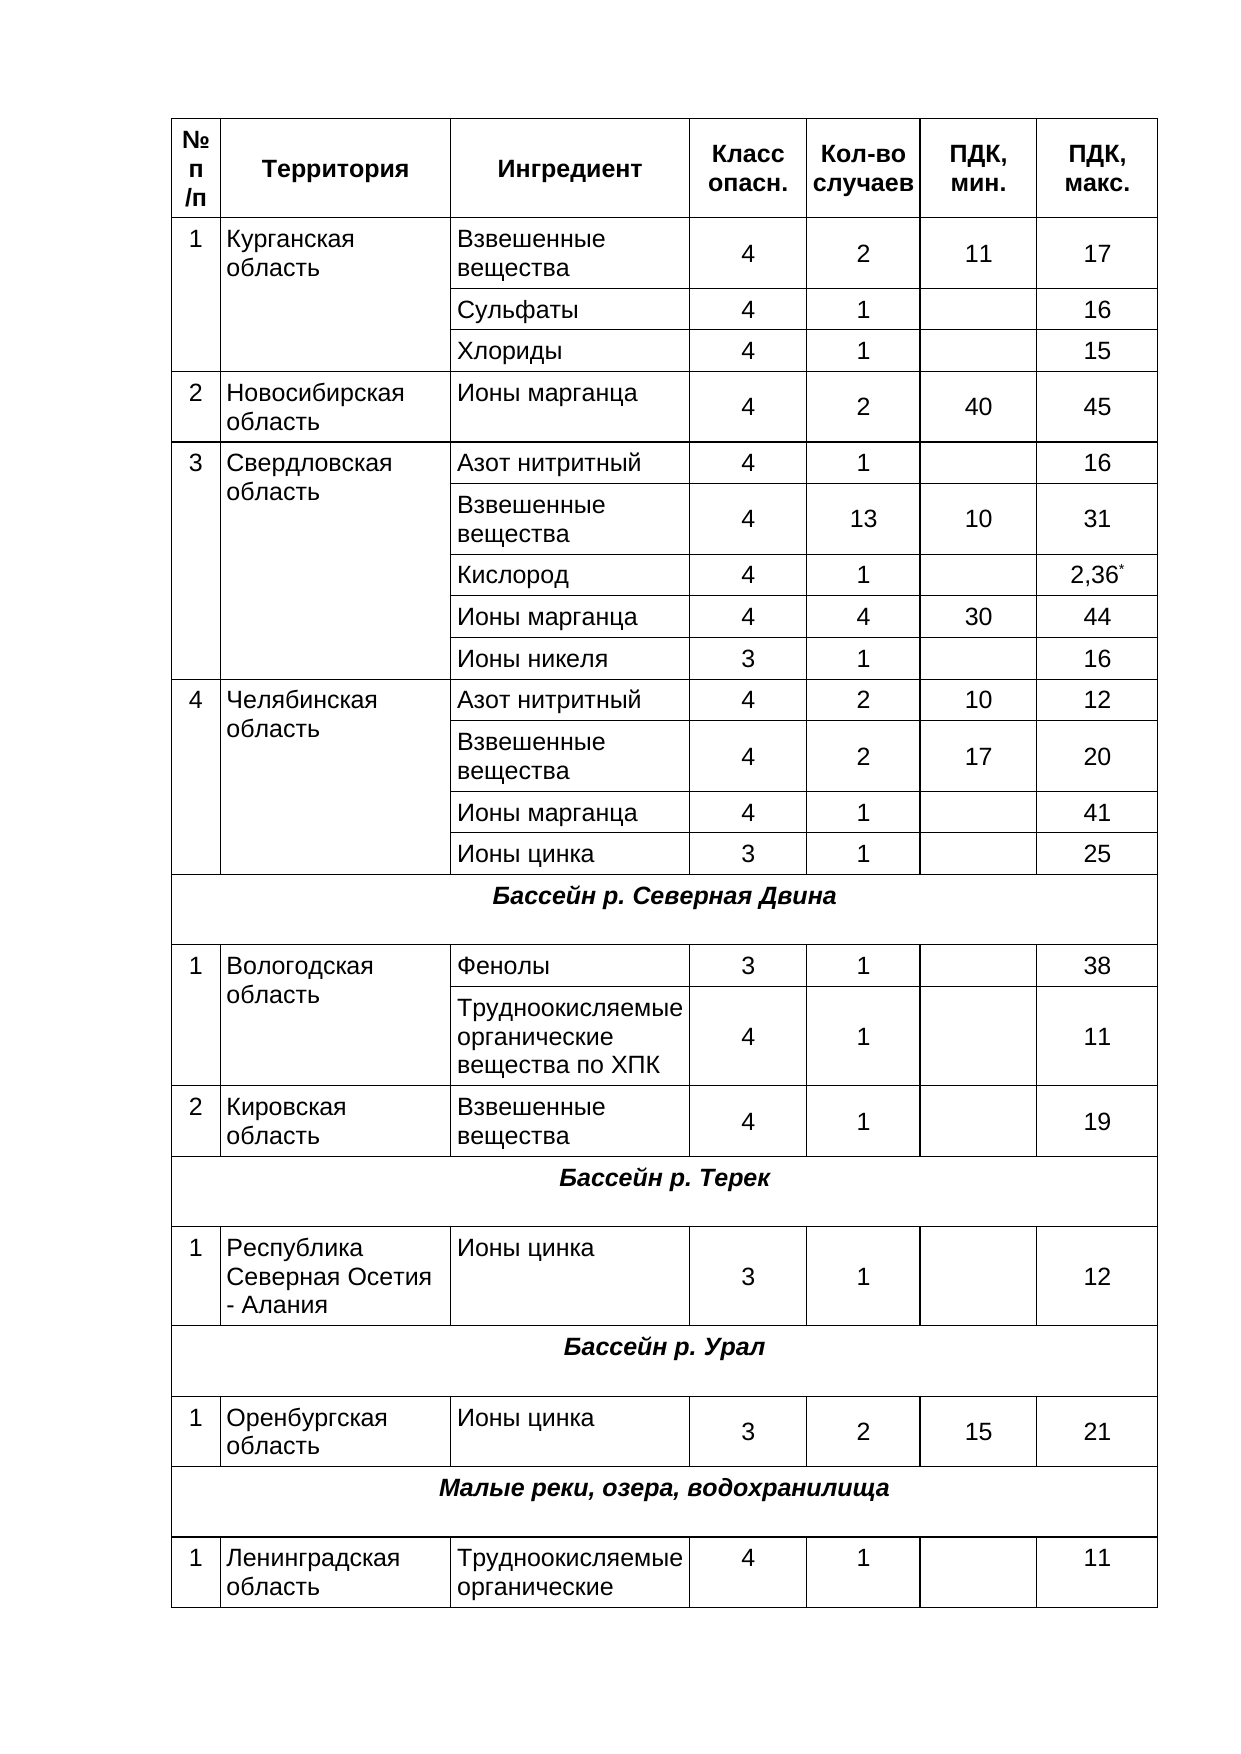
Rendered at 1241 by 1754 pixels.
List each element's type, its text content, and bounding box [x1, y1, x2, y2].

table_cell 15 [921, 1397, 1036, 1466]
table_cell 11 [921, 218, 1036, 288]
table_cell [921, 638, 1036, 678]
table_cell 1 [807, 987, 919, 1085]
table_header ПДК, мин. [921, 119, 1036, 217]
table_cell Курганская область [221, 218, 450, 371]
table_cell Азот нитритный [451, 680, 689, 720]
table_cell 4 [807, 596, 919, 637]
table_cell [921, 555, 1036, 595]
table_cell 1 [172, 1397, 220, 1466]
table_cell 3 [690, 945, 806, 986]
table_cell 1 [807, 330, 919, 371]
table_cell [921, 1538, 1036, 1607]
table_cell Ионы цинка [451, 1227, 689, 1325]
table_cell 17 [921, 721, 1036, 791]
table_cell Республика Северная Осетия - Алания [221, 1227, 450, 1325]
table_cell Бассейн р. Северная Двина [172, 875, 1157, 944]
table_cell 4 [690, 1538, 806, 1607]
table_cell Бассейн р. Терек [172, 1157, 1157, 1226]
table_cell 2 [807, 721, 919, 791]
table_cell Ионы марганца [451, 596, 689, 637]
table_cell 4 [690, 1086, 806, 1156]
table_cell Взвешенные вещества [451, 218, 689, 288]
table_cell 4 [690, 218, 806, 288]
table_cell Трудноокисляемые органические вещества по ХПК [451, 987, 689, 1085]
table_cell 25 [1037, 833, 1157, 874]
table_cell Ионы марганца [451, 372, 689, 441]
table_cell [921, 443, 1036, 483]
table_cell 31 [1037, 484, 1157, 553]
table_cell 1 [807, 289, 919, 329]
table_cell 1 [807, 1227, 919, 1325]
table_cell 2 [807, 372, 919, 441]
table_cell 10 [921, 484, 1036, 553]
table_cell Взвешенные вещества [451, 484, 689, 553]
table_cell Азот нитритный [451, 443, 689, 483]
table_cell 4 [690, 596, 806, 637]
table_cell [921, 987, 1036, 1085]
table_cell Бассейн р. Урал [172, 1326, 1157, 1396]
table_cell 38 [1037, 945, 1157, 986]
table_cell 1 [807, 1086, 919, 1156]
table_cell 21 [1037, 1397, 1157, 1466]
table_cell 11 [1037, 1538, 1157, 1607]
table_cell 1 [807, 1538, 919, 1607]
table_cell 12 [1037, 680, 1157, 720]
table_header Кол-во случаев [807, 119, 919, 217]
table_cell 11 [1037, 987, 1157, 1085]
table_cell Челябинская область [221, 680, 450, 874]
table_cell 1 [172, 218, 220, 371]
table_cell [921, 792, 1036, 832]
table_cell 20 [1037, 721, 1157, 791]
table_cell 1 [807, 945, 919, 986]
table_cell 15 [1037, 330, 1157, 371]
table_cell 10 [921, 680, 1036, 720]
table_cell 4 [690, 484, 806, 553]
table_cell 3 [690, 1227, 806, 1325]
table_cell 2 [807, 218, 919, 288]
table_cell 17 [1037, 218, 1157, 288]
table_cell 3 [690, 638, 806, 678]
table_cell Фенолы [451, 945, 689, 986]
table_cell Ионы цинка [451, 833, 689, 874]
table_header Территория [221, 119, 450, 217]
table_cell Ионы марганца [451, 792, 689, 832]
table_cell Вологодская область [221, 945, 450, 1085]
table_cell 2 [172, 372, 220, 441]
table_cell 1 [172, 1227, 220, 1325]
table_cell [921, 289, 1036, 329]
table_cell 3 [172, 443, 220, 678]
table_cell 16 [1037, 289, 1157, 329]
table_cell 4 [690, 443, 806, 483]
table_header Класс опасн. [690, 119, 806, 217]
table_cell 4 [690, 792, 806, 832]
table_cell 44 [1037, 596, 1157, 637]
table_cell 2,36* [1037, 555, 1157, 595]
table_cell 13 [807, 484, 919, 553]
table_cell 3 [690, 1397, 806, 1466]
table_cell Оренбургская область [221, 1397, 450, 1466]
table_cell [921, 1086, 1036, 1156]
table_cell Свердловская область [221, 443, 450, 678]
table_cell [921, 945, 1036, 986]
table_cell 19 [1037, 1086, 1157, 1156]
table_cell Взвешенные вещества [451, 721, 689, 791]
table_cell Взвешенные вещества [451, 1086, 689, 1156]
table_cell [921, 330, 1036, 371]
table_cell 2 [172, 1086, 220, 1156]
table_cell 30 [921, 596, 1036, 637]
table_cell 4 [690, 330, 806, 371]
table_cell 4 [690, 372, 806, 441]
table_cell Ионы никеля [451, 638, 689, 678]
table_cell Новосибирская область [221, 372, 450, 441]
table_cell Кировская область [221, 1086, 450, 1156]
table_cell 45 [1037, 372, 1157, 441]
table_cell 3 [690, 833, 806, 874]
table_header № п/п [172, 119, 220, 217]
table_cell 1 [807, 443, 919, 483]
table_cell Малые реки, озера, водохранилища [172, 1467, 1157, 1536]
table_cell 4 [690, 987, 806, 1085]
table_cell 2 [807, 1397, 919, 1466]
table_cell 2 [807, 680, 919, 720]
table_cell 16 [1037, 443, 1157, 483]
table_cell Хлоpиды [451, 330, 689, 371]
table_cell [921, 833, 1036, 874]
table_cell 1 [807, 792, 919, 832]
table_cell Ионы цинка [451, 1397, 689, 1466]
table_cell 40 [921, 372, 1036, 441]
table_cell 1 [807, 555, 919, 595]
table_cell Ленинградская область [221, 1538, 450, 1607]
table_cell 4 [690, 680, 806, 720]
table_cell [921, 1227, 1036, 1325]
table_cell 16 [1037, 638, 1157, 678]
table_cell 1 [172, 945, 220, 1085]
table_cell 1 [807, 833, 919, 874]
table_cell 4 [172, 680, 220, 874]
table_cell Кислород [451, 555, 689, 595]
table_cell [451, 1538, 689, 1607]
table_cell Сульфаты [451, 289, 689, 329]
table_cell 41 [1037, 792, 1157, 832]
table_header ПДК, макс. [1037, 119, 1157, 217]
table_cell 4 [690, 721, 806, 791]
table_cell 12 [1037, 1227, 1157, 1325]
table_header Ингредиент [451, 119, 689, 217]
table_cell 4 [690, 555, 806, 595]
table_cell 4 [690, 289, 806, 329]
table_cell 1 [172, 1538, 220, 1607]
table_cell 1 [807, 638, 919, 678]
